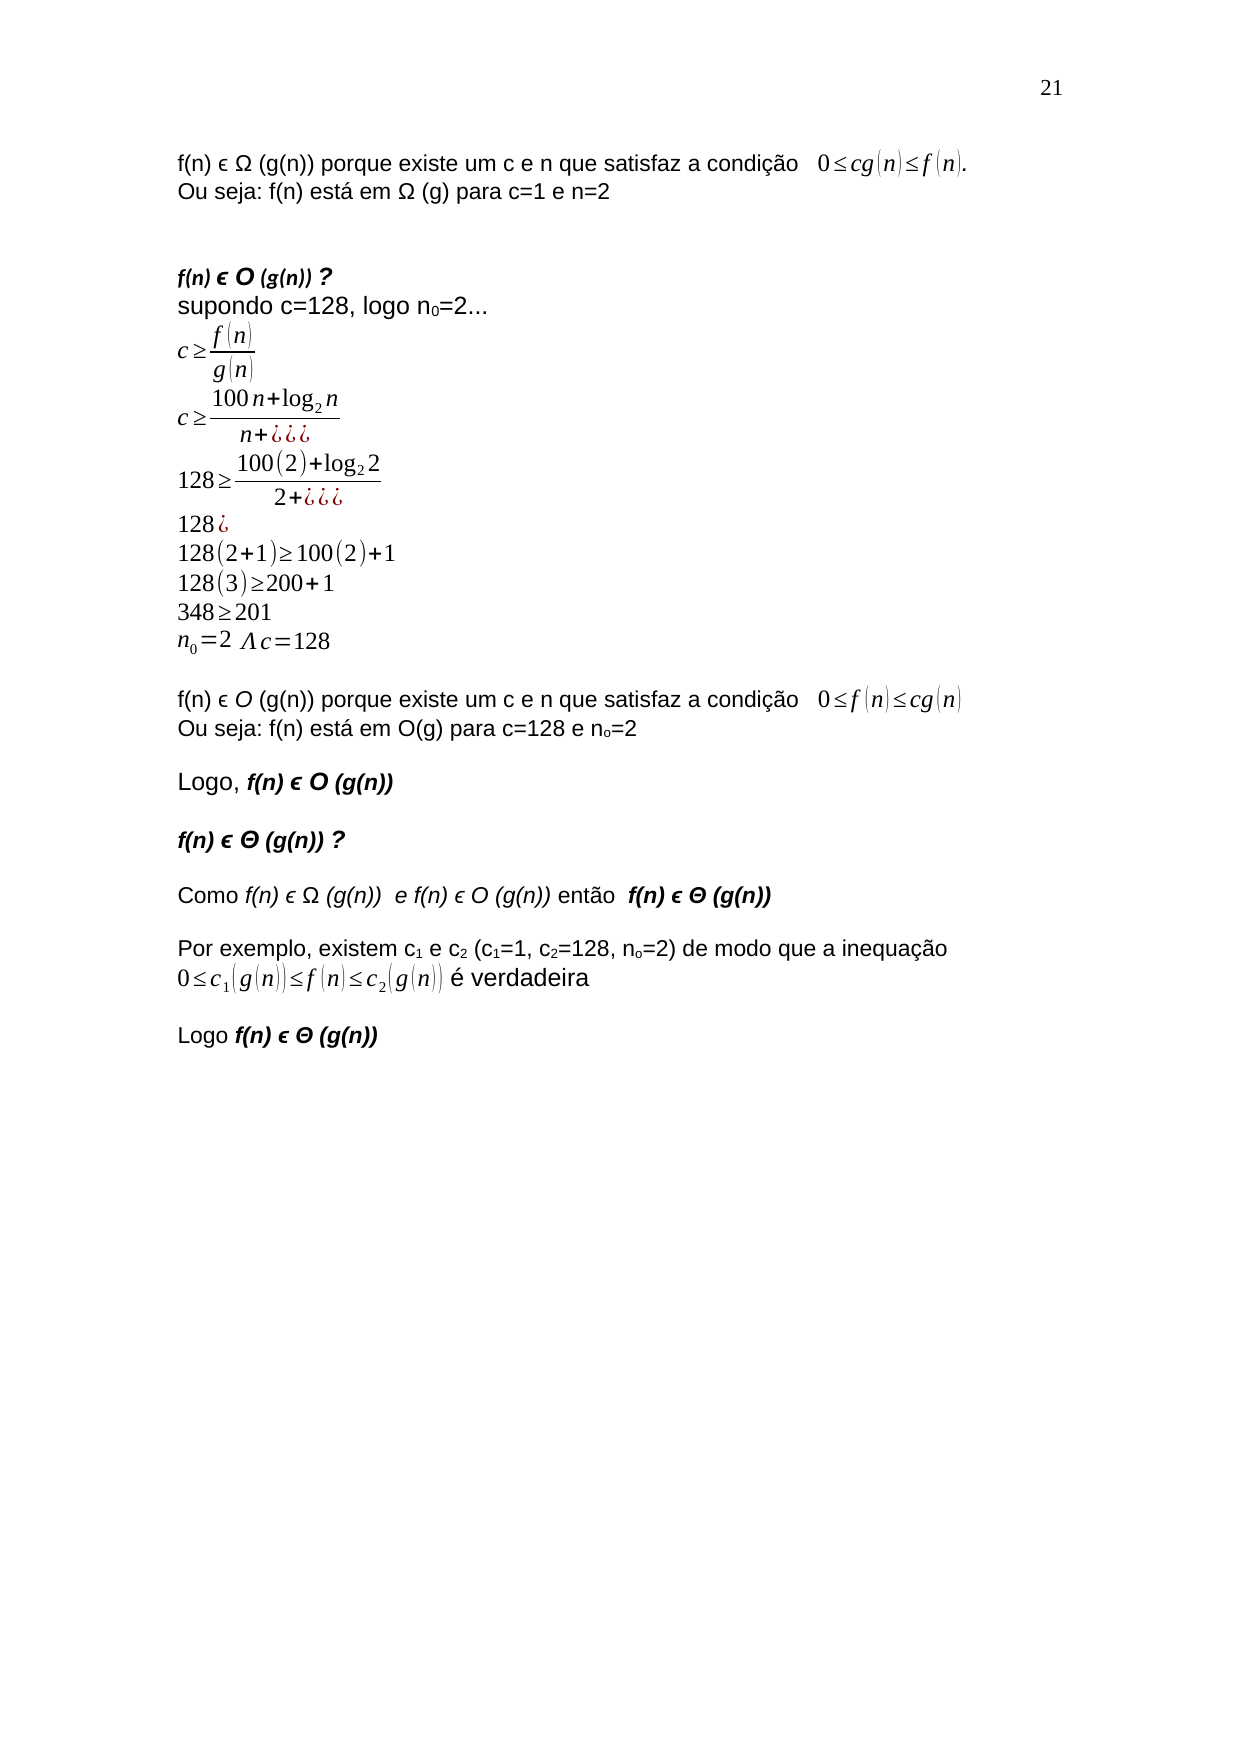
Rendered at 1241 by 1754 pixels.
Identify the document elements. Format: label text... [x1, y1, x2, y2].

text f(n) ϵ O (g(n)) porque existe um c e n que satisfaz a condição [177, 684, 1063, 714]
text Logo, f(n) ϵ O (g(n)) [177, 767, 1063, 796]
text é verdadeira [177, 961, 1063, 996]
text f(n) ϵ Θ (g(n)) ? [177, 825, 1063, 853]
text supondo c=128, logo n0=2... [177, 291, 1063, 320]
text Como f(n) ϵ Ω (g(n)) e f(n) ϵ O (g(n)) então f(n) ϵ Θ (g(n)) [177, 882, 1063, 908]
text Ou seja: f(n) está em Ω (g) para c=1 e n=2 [177, 178, 1063, 204]
text Logo f(n) ϵ Θ (g(n)) [177, 1022, 1063, 1048]
text Por exemplo, existem c1 e c2 (c1=1, c2=128, no=2) de modo que a inequação [177, 935, 1063, 961]
text f(n) ϵ O (g(n)) ? [177, 262, 1063, 291]
text Ou seja: f(n) está em O(g) para c=128 e no=2 [177, 714, 1063, 741]
text f(n) ϵ Ω (g(n)) porque existe um c e n que satisfaz a condição . [177, 148, 1063, 178]
